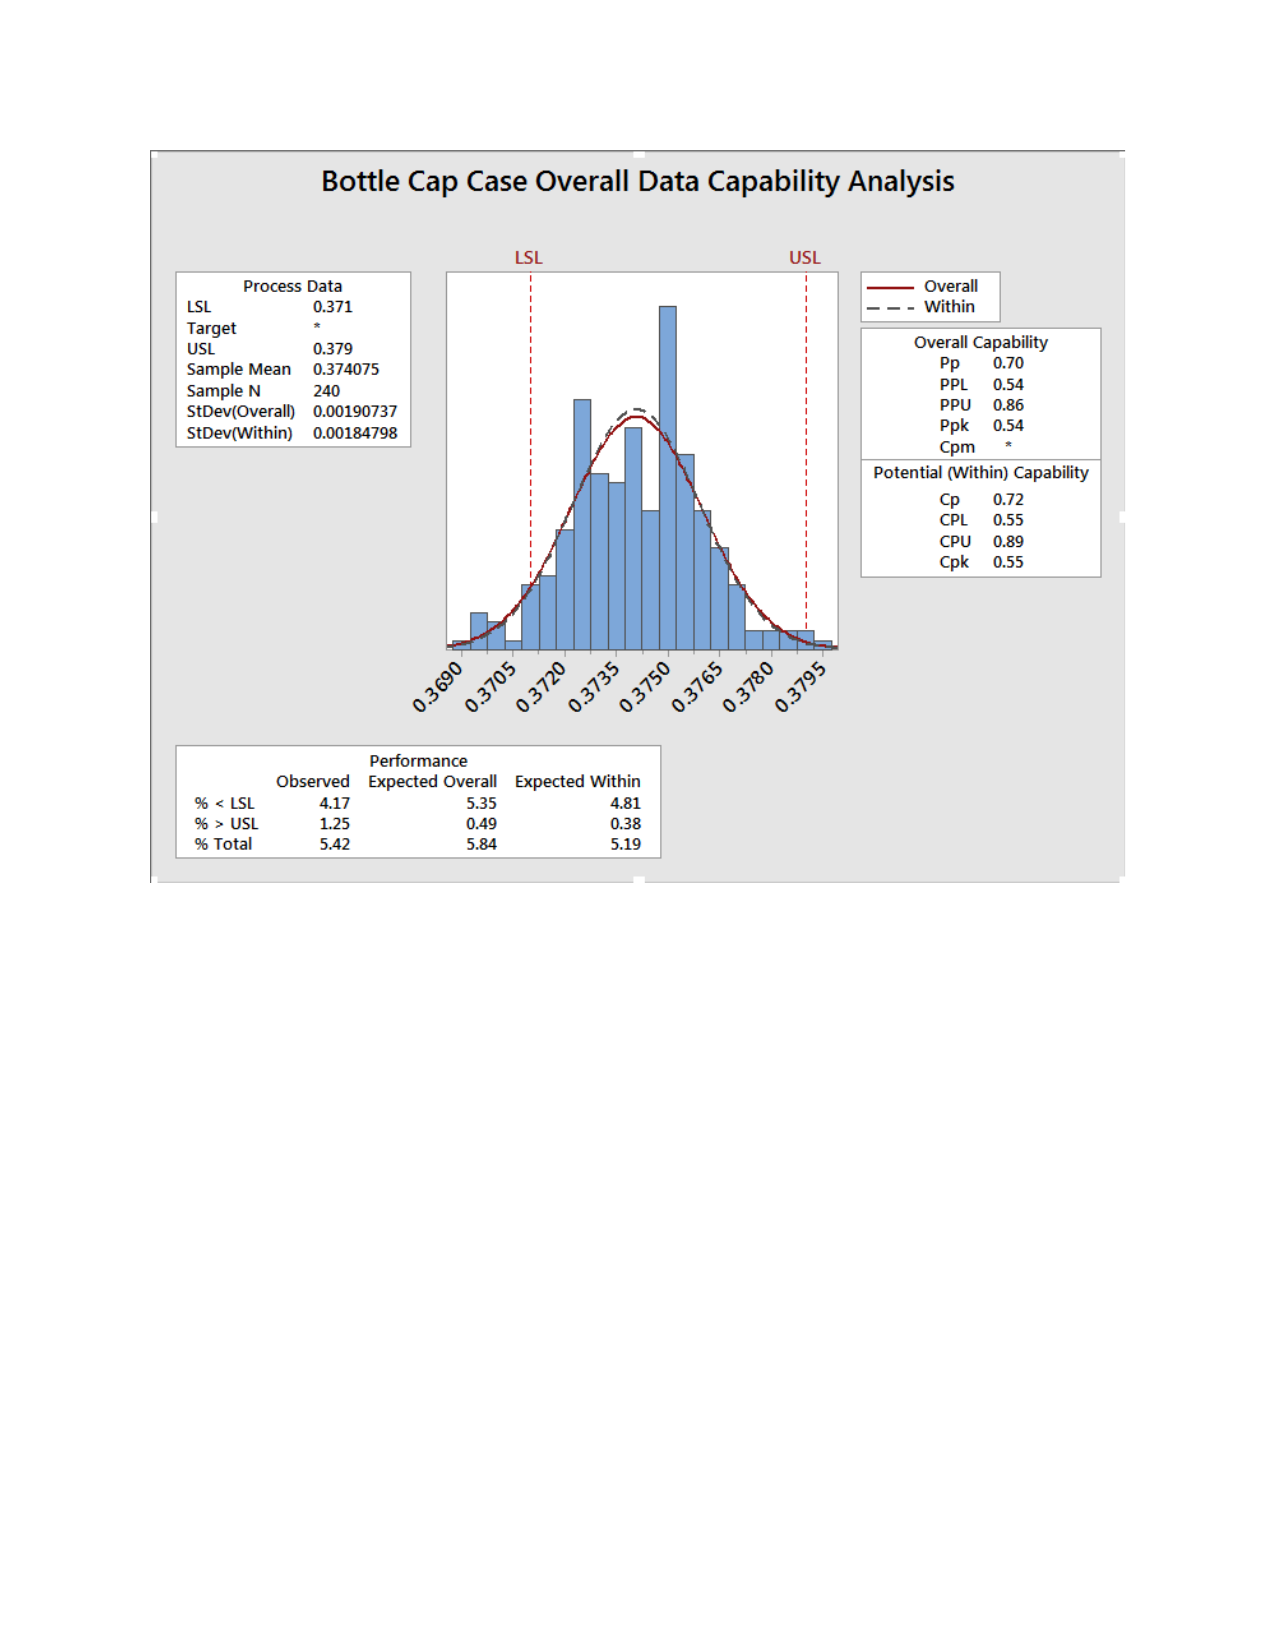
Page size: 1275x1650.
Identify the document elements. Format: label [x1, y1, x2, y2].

picture [150, 150, 1125, 883]
